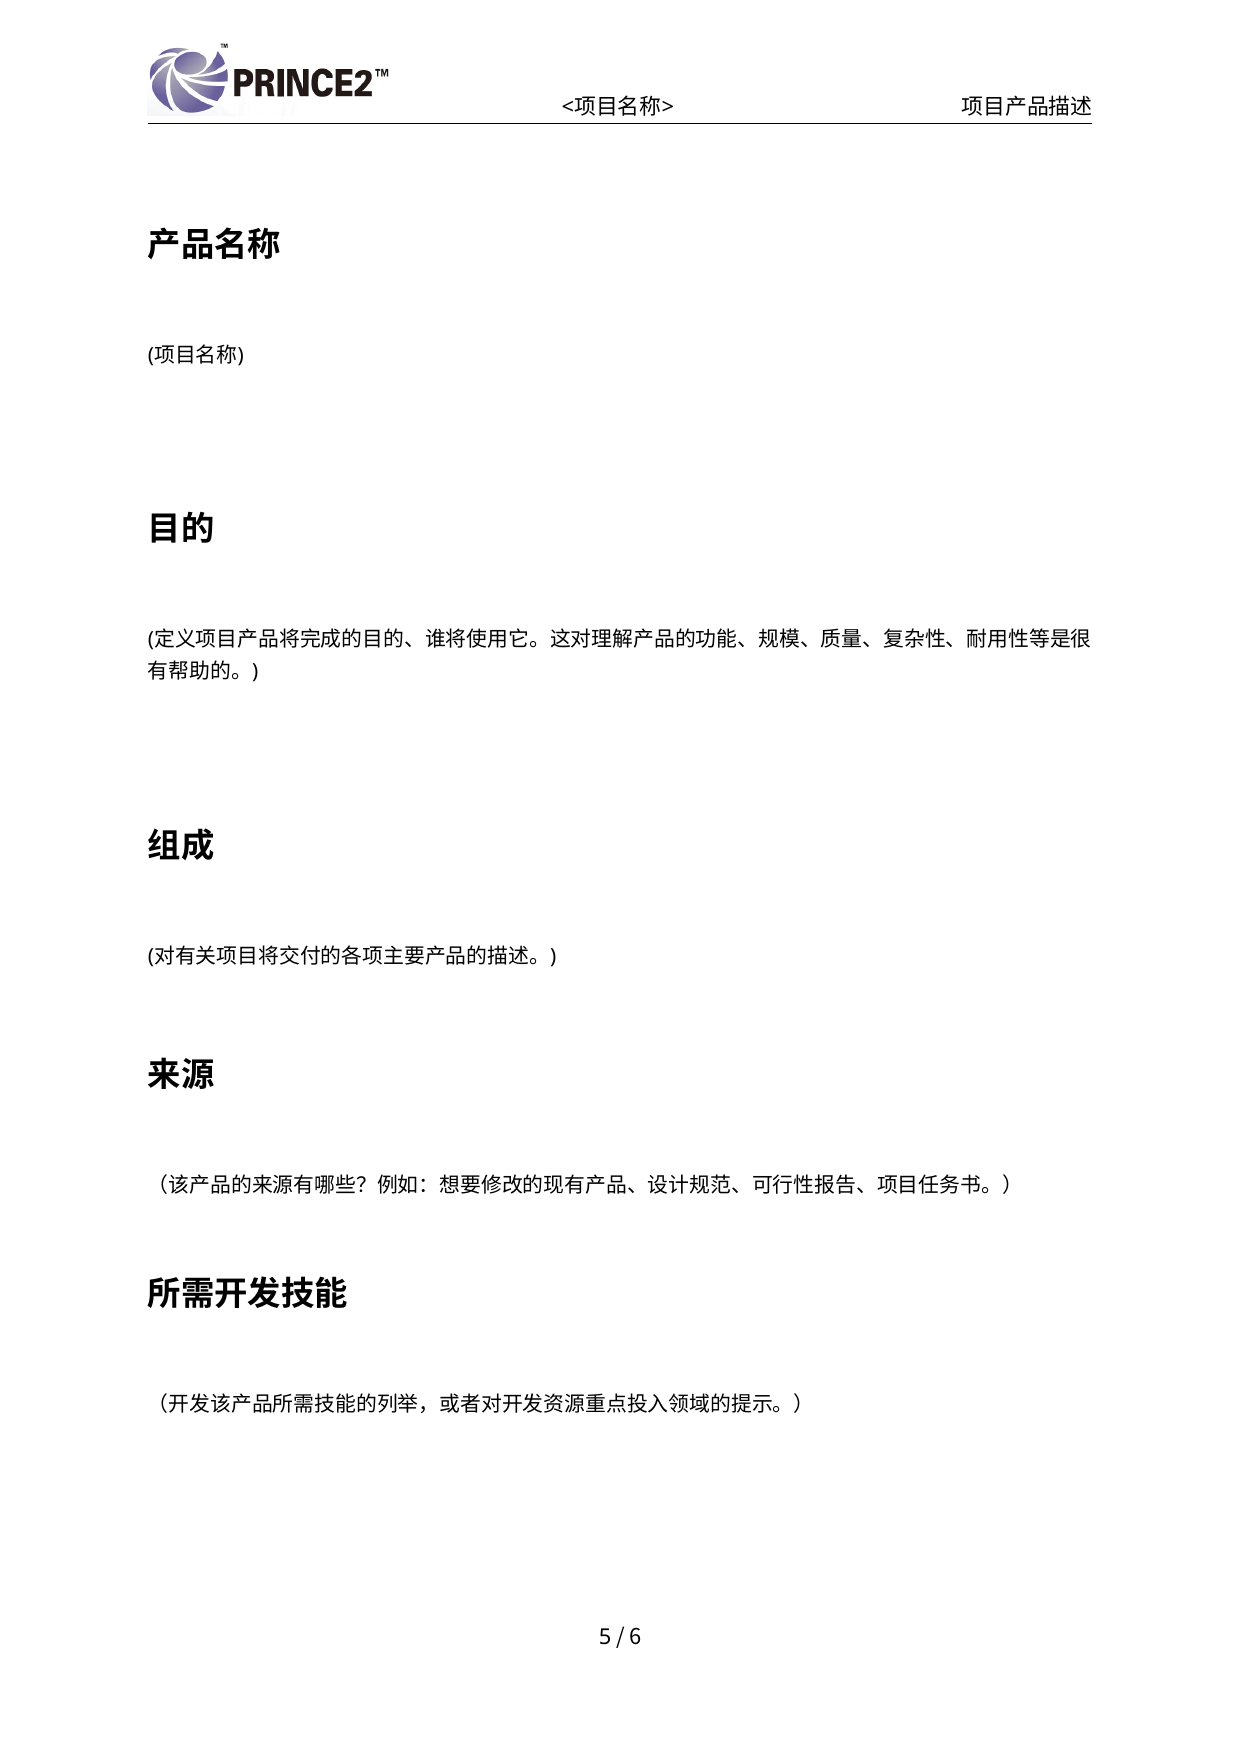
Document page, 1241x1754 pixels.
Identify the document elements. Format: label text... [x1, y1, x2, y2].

text (项目名称) [148, 337, 1092, 369]
subtitle 产品名称 [148, 209, 1092, 274]
text （开发该产品所需技能的列举，或者对开发资源重点投入领域的提示。） [148, 1386, 1092, 1418]
subtitle 所需开发技能 [148, 1259, 1092, 1324]
subtitle 组成 [148, 811, 1092, 876]
text (对有关项目将交付的各项主要产品的描述。) [148, 938, 1092, 970]
subtitle 来源 [148, 1039, 1092, 1104]
text (定义项目产品将完成的目的、谁将使用它。这对理解产品的功能、规模、质量、复杂性、耐用性等是很有帮助的。) [148, 621, 1092, 686]
subtitle 目的 [148, 494, 1092, 559]
text （该产品的来源有哪些？例如：想要修改的现有产品、设计规范、可行性报告、项目任务书。） [148, 1167, 1092, 1199]
picture [147, 38, 393, 116]
